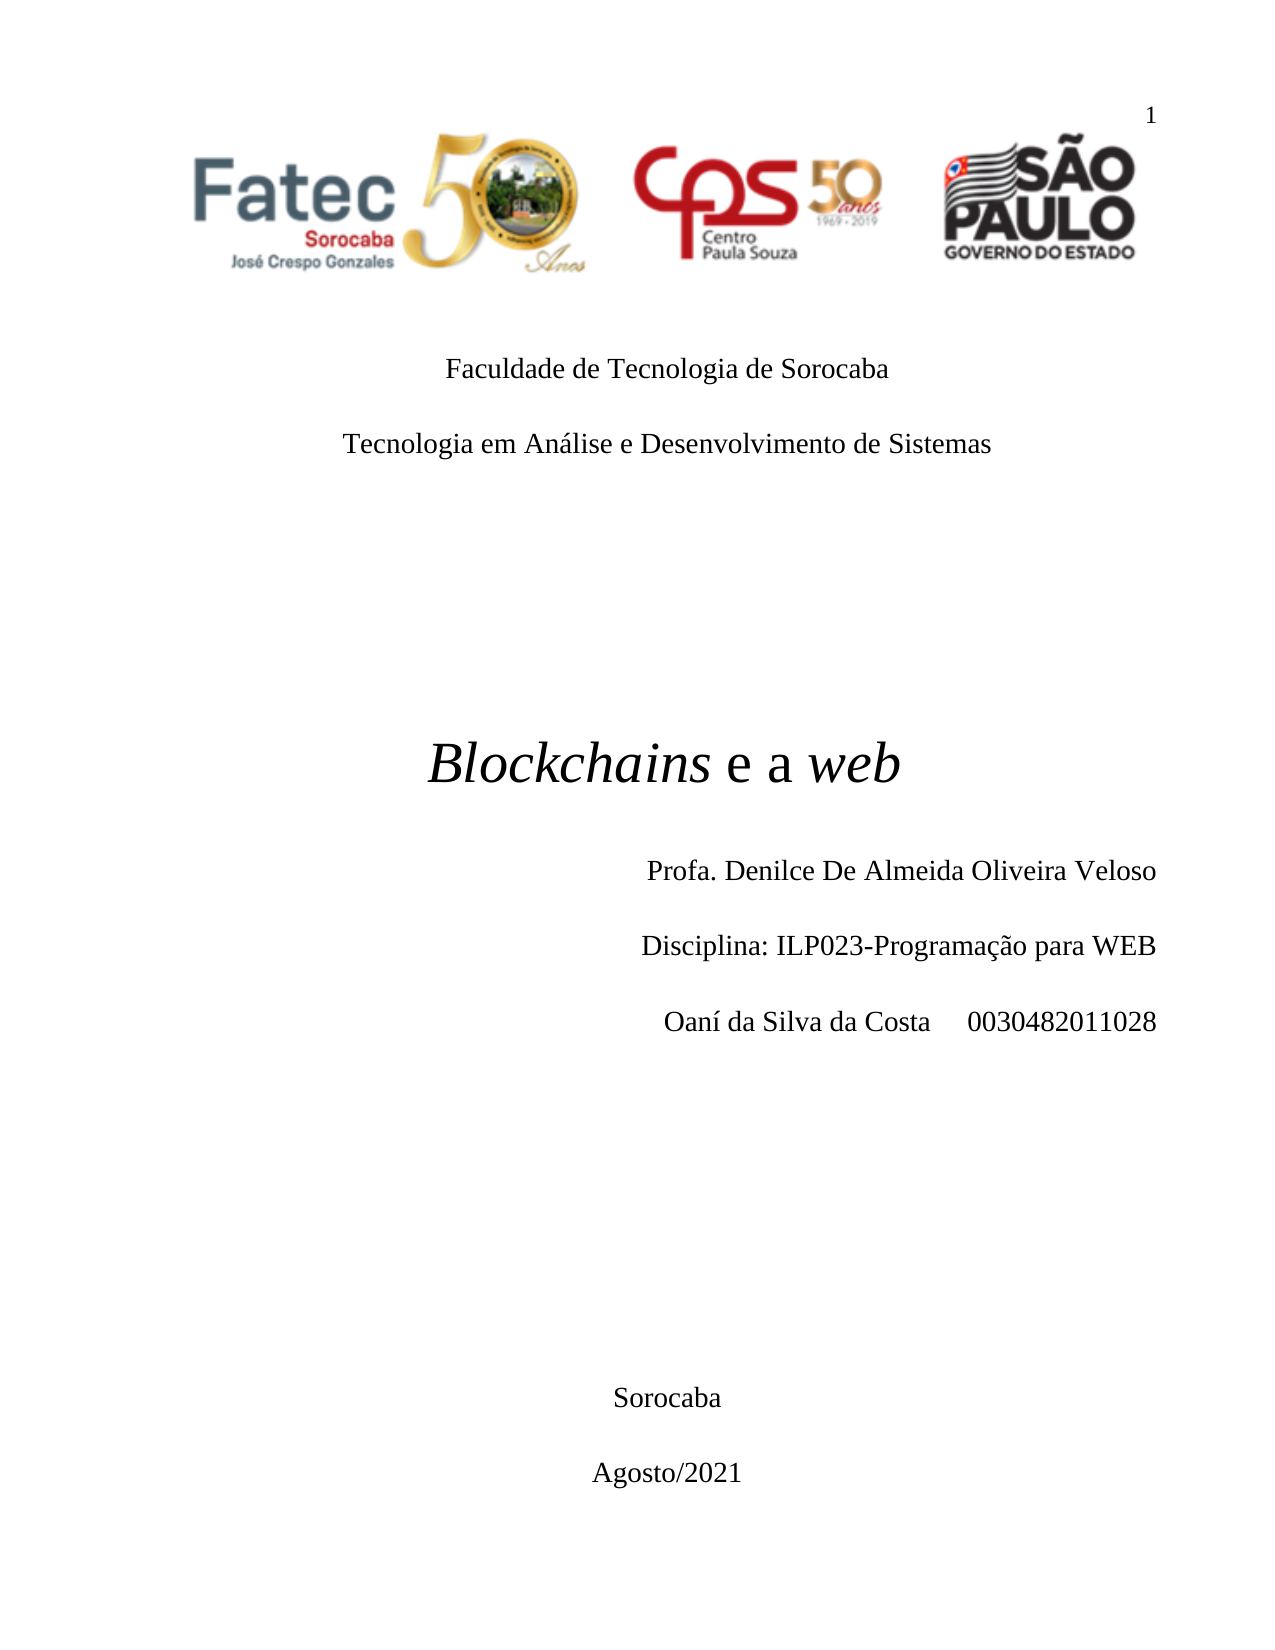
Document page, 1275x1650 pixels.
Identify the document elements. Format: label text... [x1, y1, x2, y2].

text Faculdade de Tecnologia de Sorocaba [177, 351, 1157, 384]
text Oaní da Silva da Costa 0030482011028 [177, 1004, 1157, 1037]
text Profa. Denilce De Almeida Oliveira Veloso [177, 853, 1157, 887]
text Sorocaba [177, 1380, 1157, 1414]
text Tecnologia em Análise e Desenvolvimento de Sistemas [177, 426, 1157, 460]
picture [177, 123, 1157, 290]
text Blockchains e a web [177, 727, 1157, 794]
text Agosto/2021 [177, 1456, 1157, 1489]
text Disciplina: ILP023-Programação para WEB [177, 928, 1157, 962]
